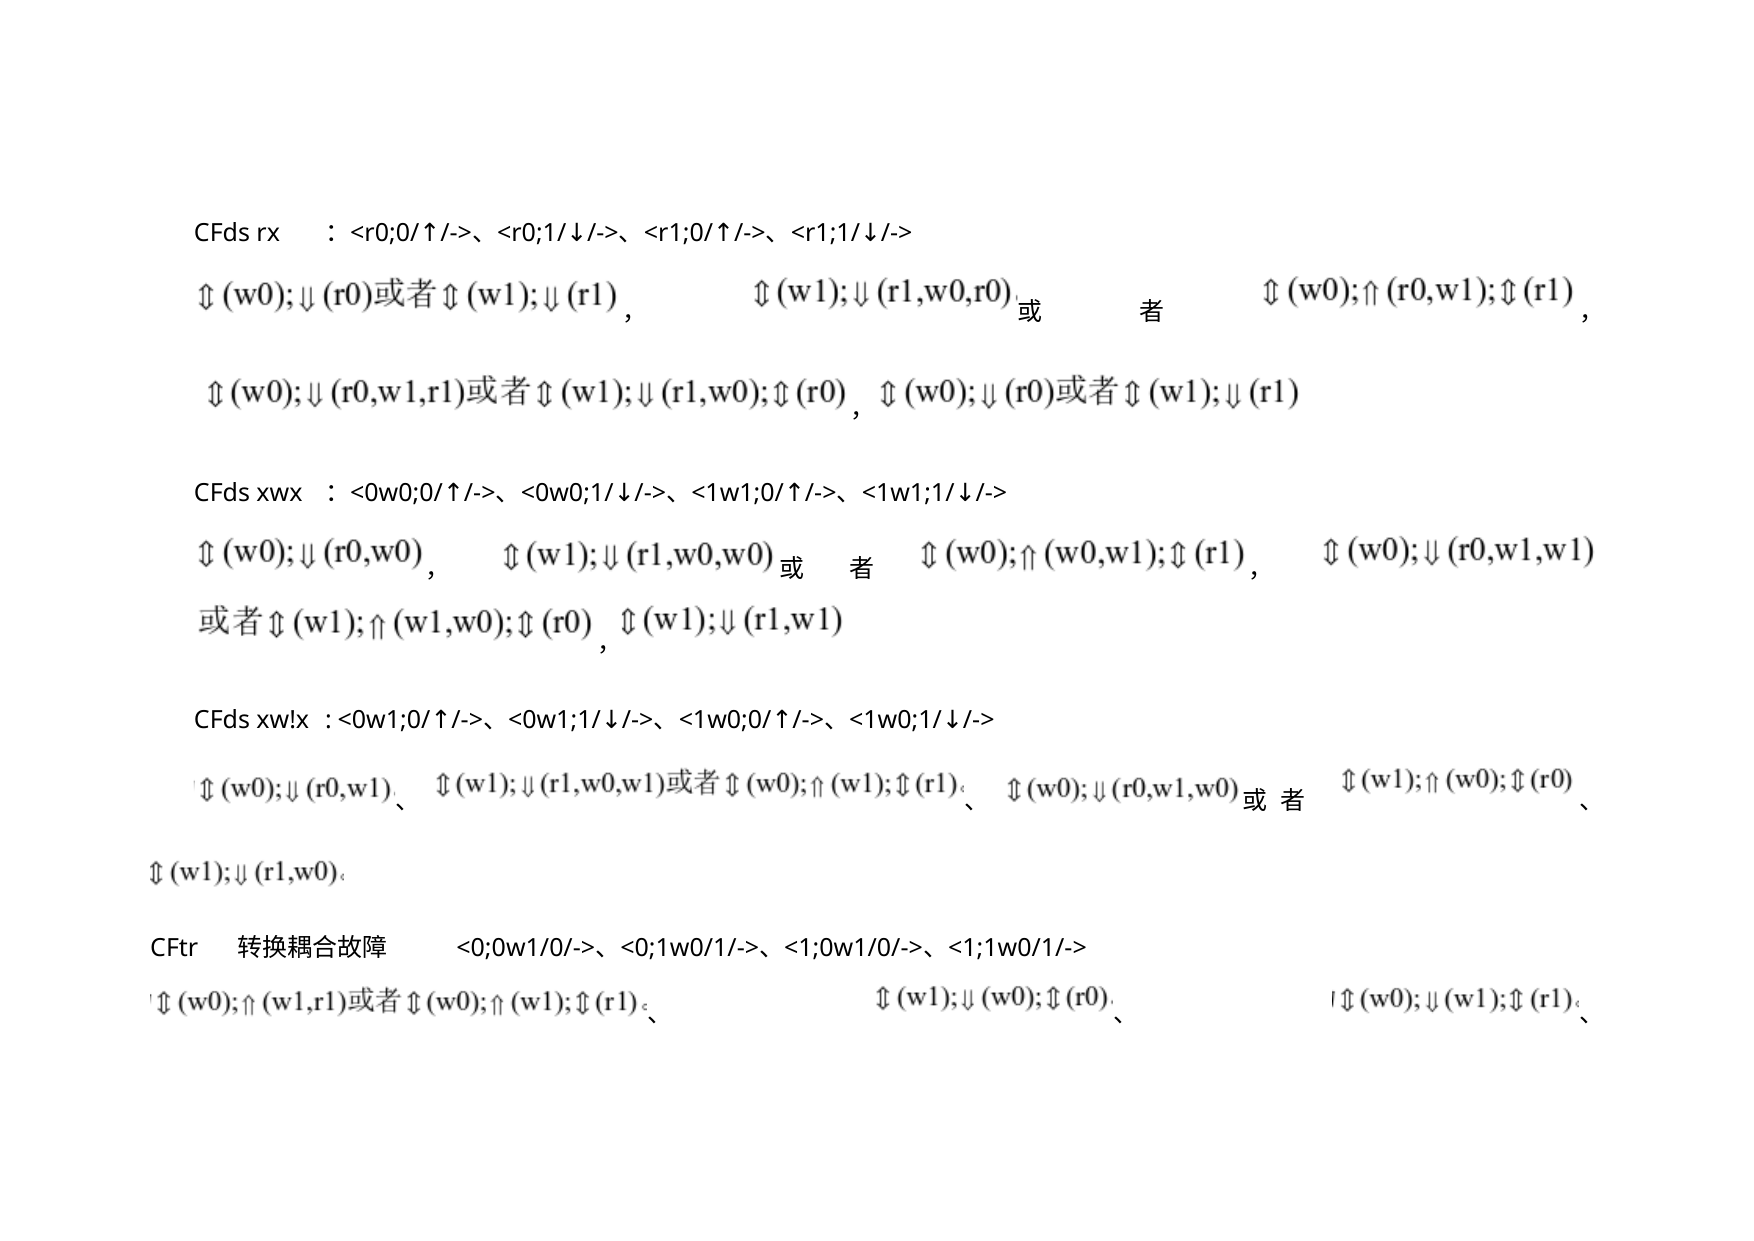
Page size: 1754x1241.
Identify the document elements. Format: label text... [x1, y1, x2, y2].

text CFds xwx ：<0w0;0/↑/->、<0w0;1/↓/->、<1w1;0/↑/->、<1w1;1/↓/-> [150, 458, 1604, 523]
picture [1338, 750, 1579, 810]
picture [744, 262, 1018, 321]
picture [919, 528, 1248, 578]
picture [621, 587, 846, 652]
picture [1261, 264, 1579, 321]
picture [193, 524, 426, 578]
text CFds rx ：<r0;0/↑/->、<r0;1/↓/->、<r1;0/↑/->、<r1;1/↓/-> [150, 198, 1604, 263]
picture [1332, 979, 1579, 1023]
picture [875, 361, 1304, 418]
picture [150, 847, 344, 898]
text CFtr 转换耦合故障 <0;0w1/0/->、<0;1w0/1/->、<1;0w1/0/->、<1;1w0/1/-> [150, 913, 1604, 978]
picture [1002, 767, 1242, 810]
picture [150, 979, 647, 1023]
picture [193, 597, 597, 652]
picture [866, 977, 1113, 1023]
picture [193, 264, 622, 321]
picture [1318, 522, 1604, 578]
picture [434, 757, 964, 810]
text CFds xw!x : <0w1;0/↑/->、<0w1;1/↓/->、<1w0;0/↑/->、<1w0;1/↓/-> [150, 685, 1604, 750]
picture [193, 360, 851, 418]
picture [193, 765, 396, 810]
picture [495, 527, 780, 578]
